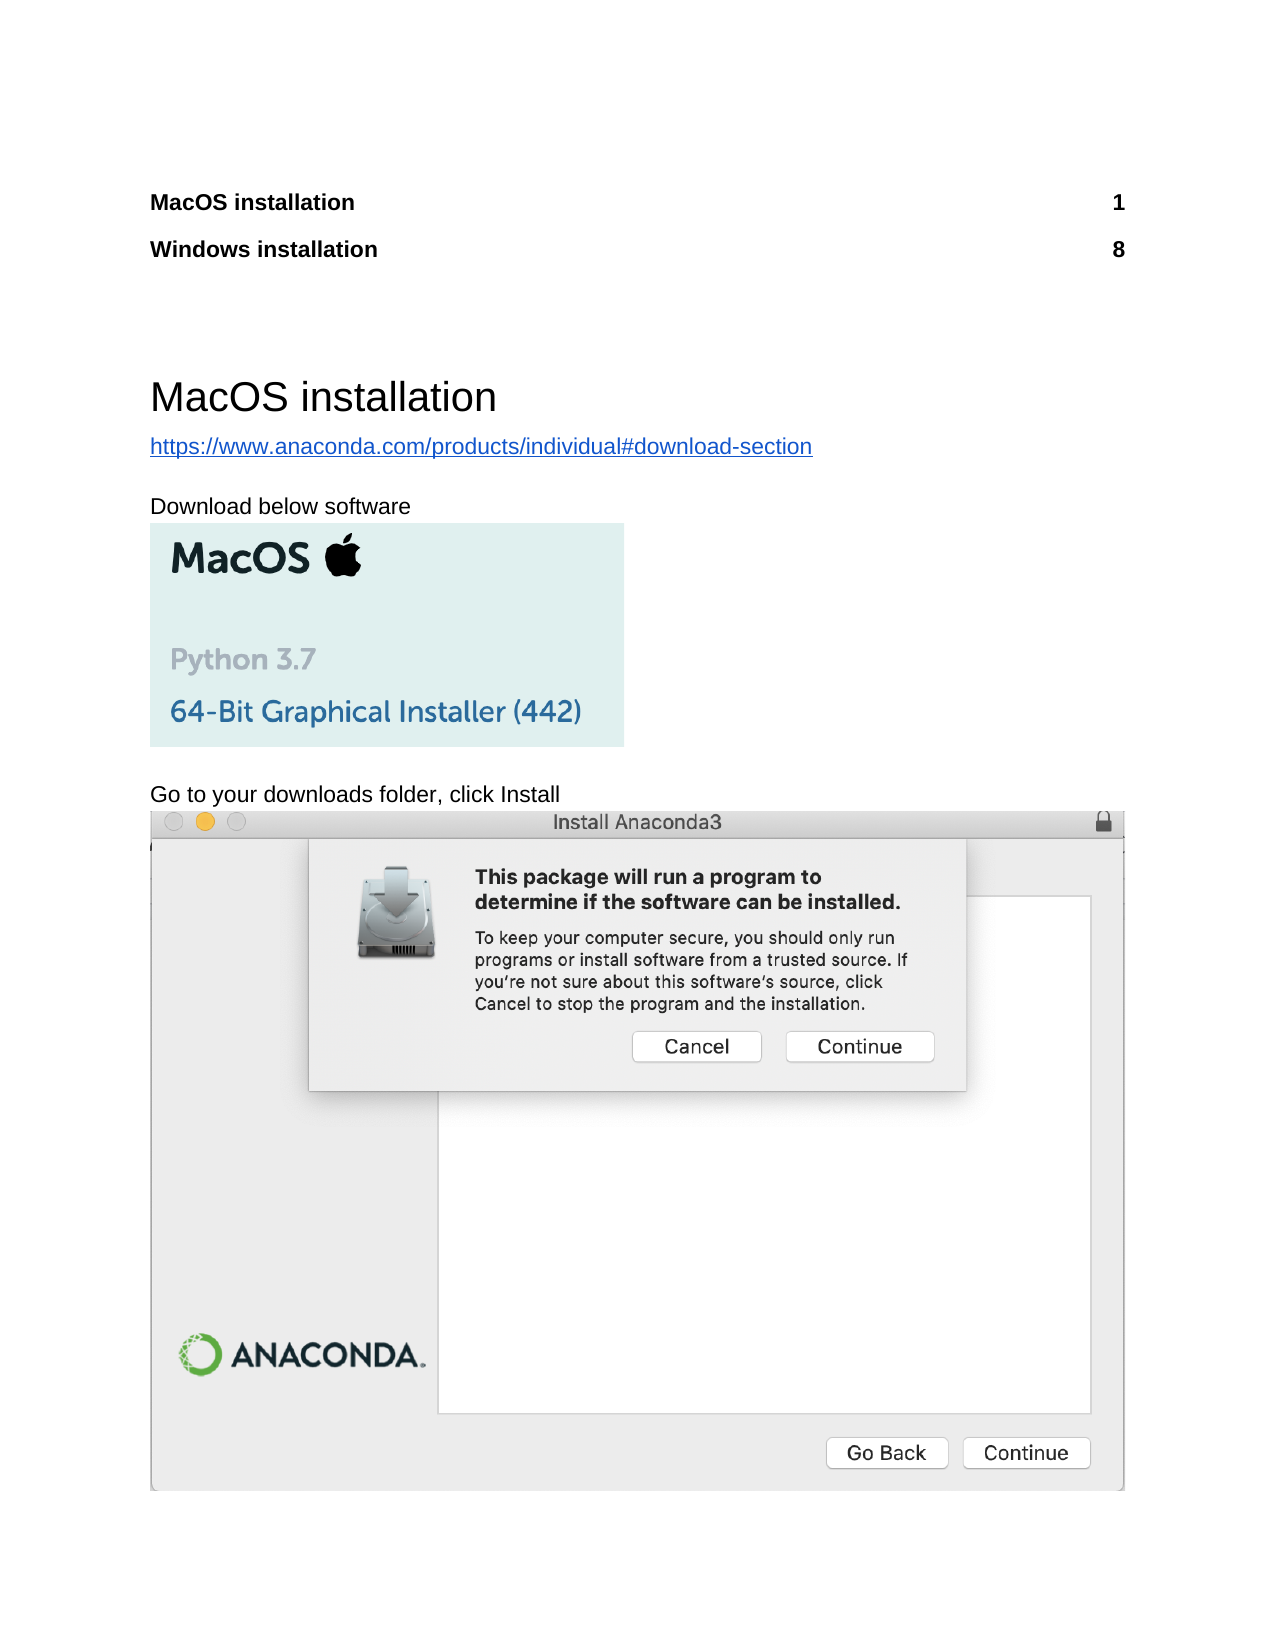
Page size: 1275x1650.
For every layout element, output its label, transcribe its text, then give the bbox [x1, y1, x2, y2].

text Go to your downloads folder, click Install [150, 781, 1125, 807]
text Download below software [150, 493, 1125, 520]
text https://www.anaconda.com/products/individual#download-section [150, 433, 1125, 459]
subtitle MacOS installation [150, 372, 1125, 420]
picture [150, 523, 625, 747]
picture [150, 811, 1125, 1491]
